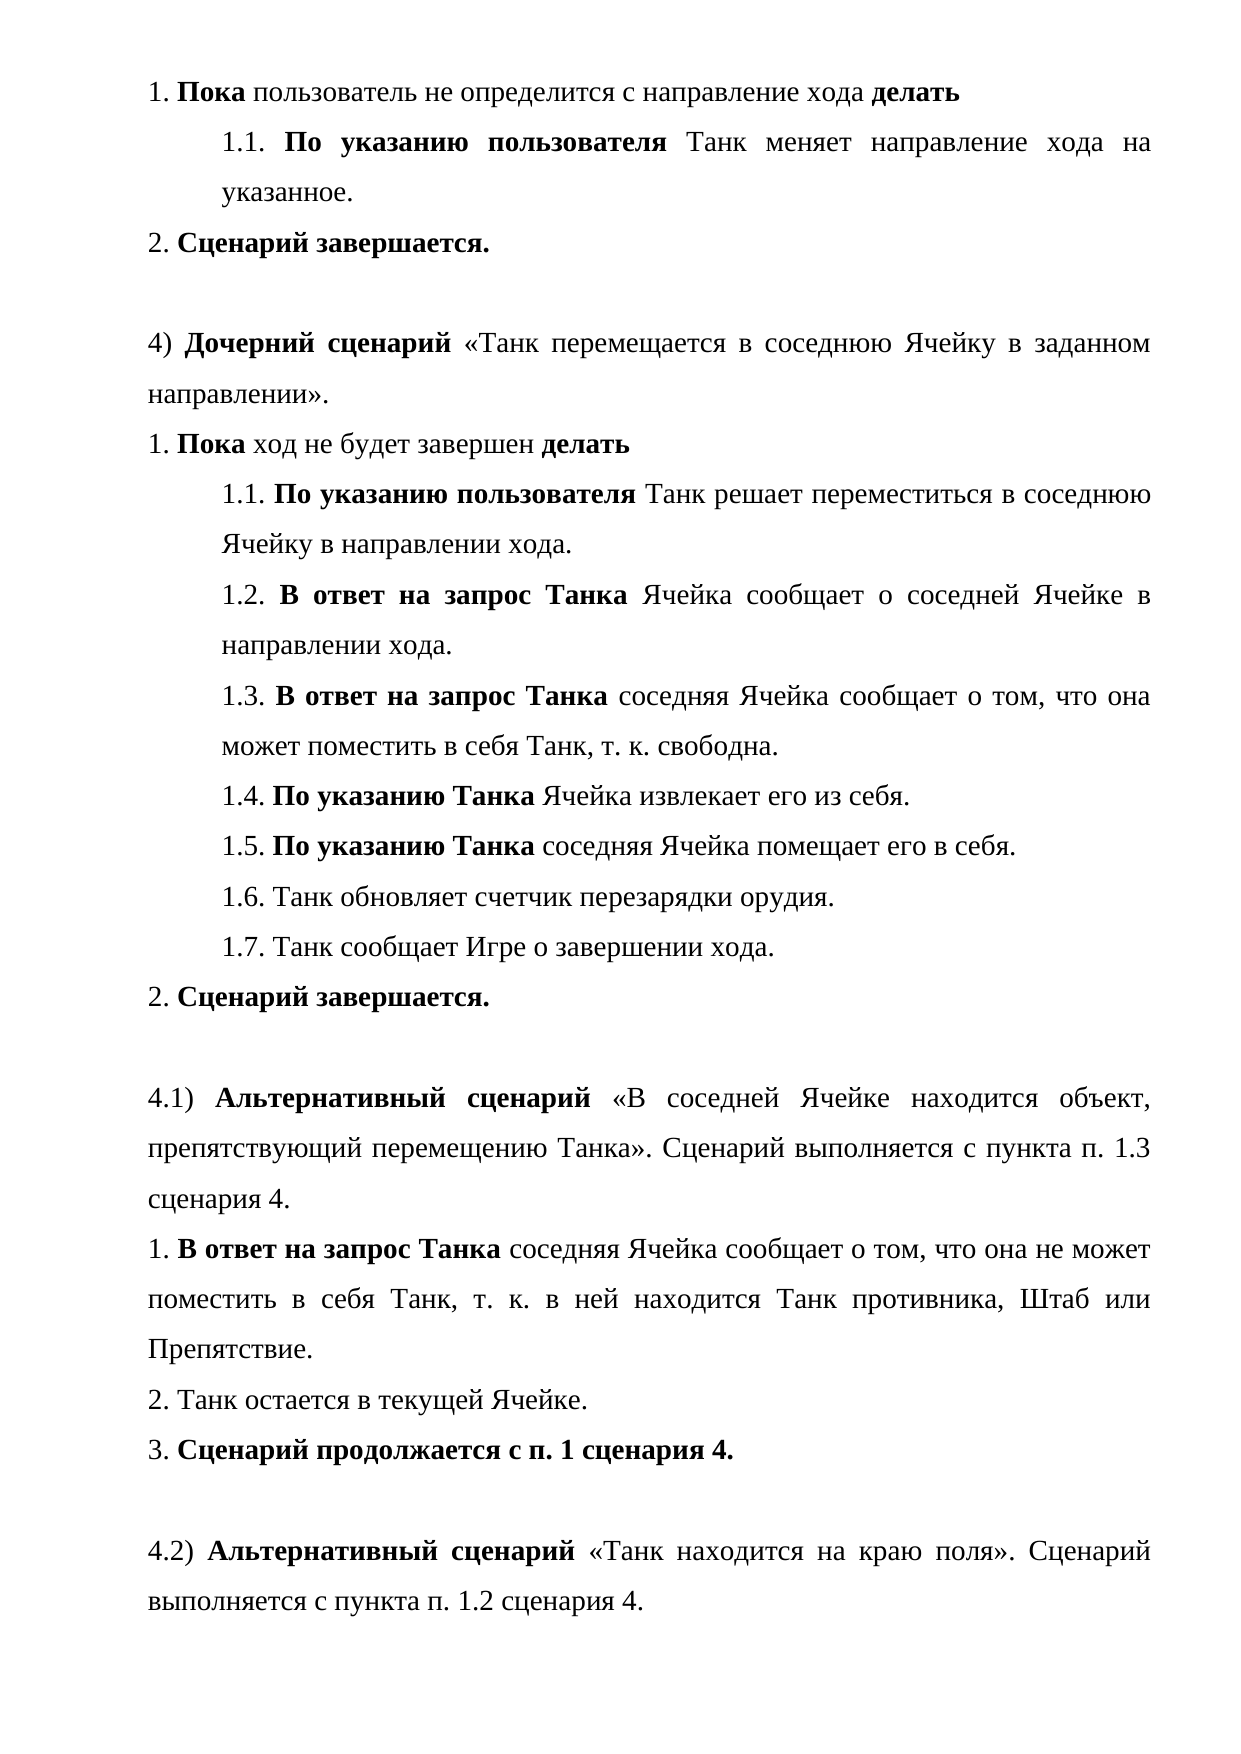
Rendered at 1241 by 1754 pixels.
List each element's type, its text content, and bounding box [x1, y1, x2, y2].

text 1.3. В ответ на запрос Танка соседняя Ячейка сообщает о том, что она может поместить в себя Танк, т. к. свободна. [221, 678, 1152, 761]
text 2. Сценарий завершается. [148, 225, 1152, 258]
text 1.4. По указанию Танка Ячейка извлекает его из себя. [221, 778, 1152, 812]
text 1.7. Танк сообщает Игре о завершении хода. [221, 929, 1152, 963]
text 1.5. По указанию Танка соседняя Ячейка помещает его в себя. [221, 828, 1152, 862]
text 2. Танк остается в текущей Ячейке. [148, 1382, 1152, 1416]
text 1.1. По указанию пользователя Танк решает переместиться в соседнюю Ячейку в направлении хода. [221, 476, 1152, 560]
text 2. Сценарий завершается. [148, 979, 1152, 1013]
text 1. В ответ на запрос Танка соседняя Ячейка сообщает о том, что она не может поместить в себя Танк, т. к. в ней находится Танк противника, Штаб или Препятствие. [148, 1231, 1152, 1365]
text 3. Сценарий продолжается с п. 1 сценария 4. [148, 1432, 1152, 1466]
text 4) Дочерний сценарий «Танк перемещается в соседнюю Ячейку в заданном направлении». [148, 325, 1152, 409]
text 1. Пока пользователь не определится с направление хода делать [148, 74, 1152, 107]
text 4.1) Альтернативный сценарий «В соседней Ячейке находится объект, препятствующий перемещению Танка». Сценарий выполняется с пункта п. 1.3 сценария 4. [148, 1080, 1152, 1214]
text 1.1. По указанию пользователя Танк меняет направление хода на указанное. [221, 124, 1152, 208]
text 4.2) Альтернативный сценарий «Танк находится на краю поля». Сценарий выполняется с пункта п. 1.2 сценария 4. [148, 1533, 1152, 1617]
text 1.6. Танк обновляет счетчик перезарядки орудия. [221, 879, 1152, 912]
text 1. Пока ход не будет завершен делать [148, 426, 1152, 459]
text 1.2. В ответ на запрос Танка Ячейка сообщает о соседней Ячейке в направлении хода. [221, 577, 1152, 661]
